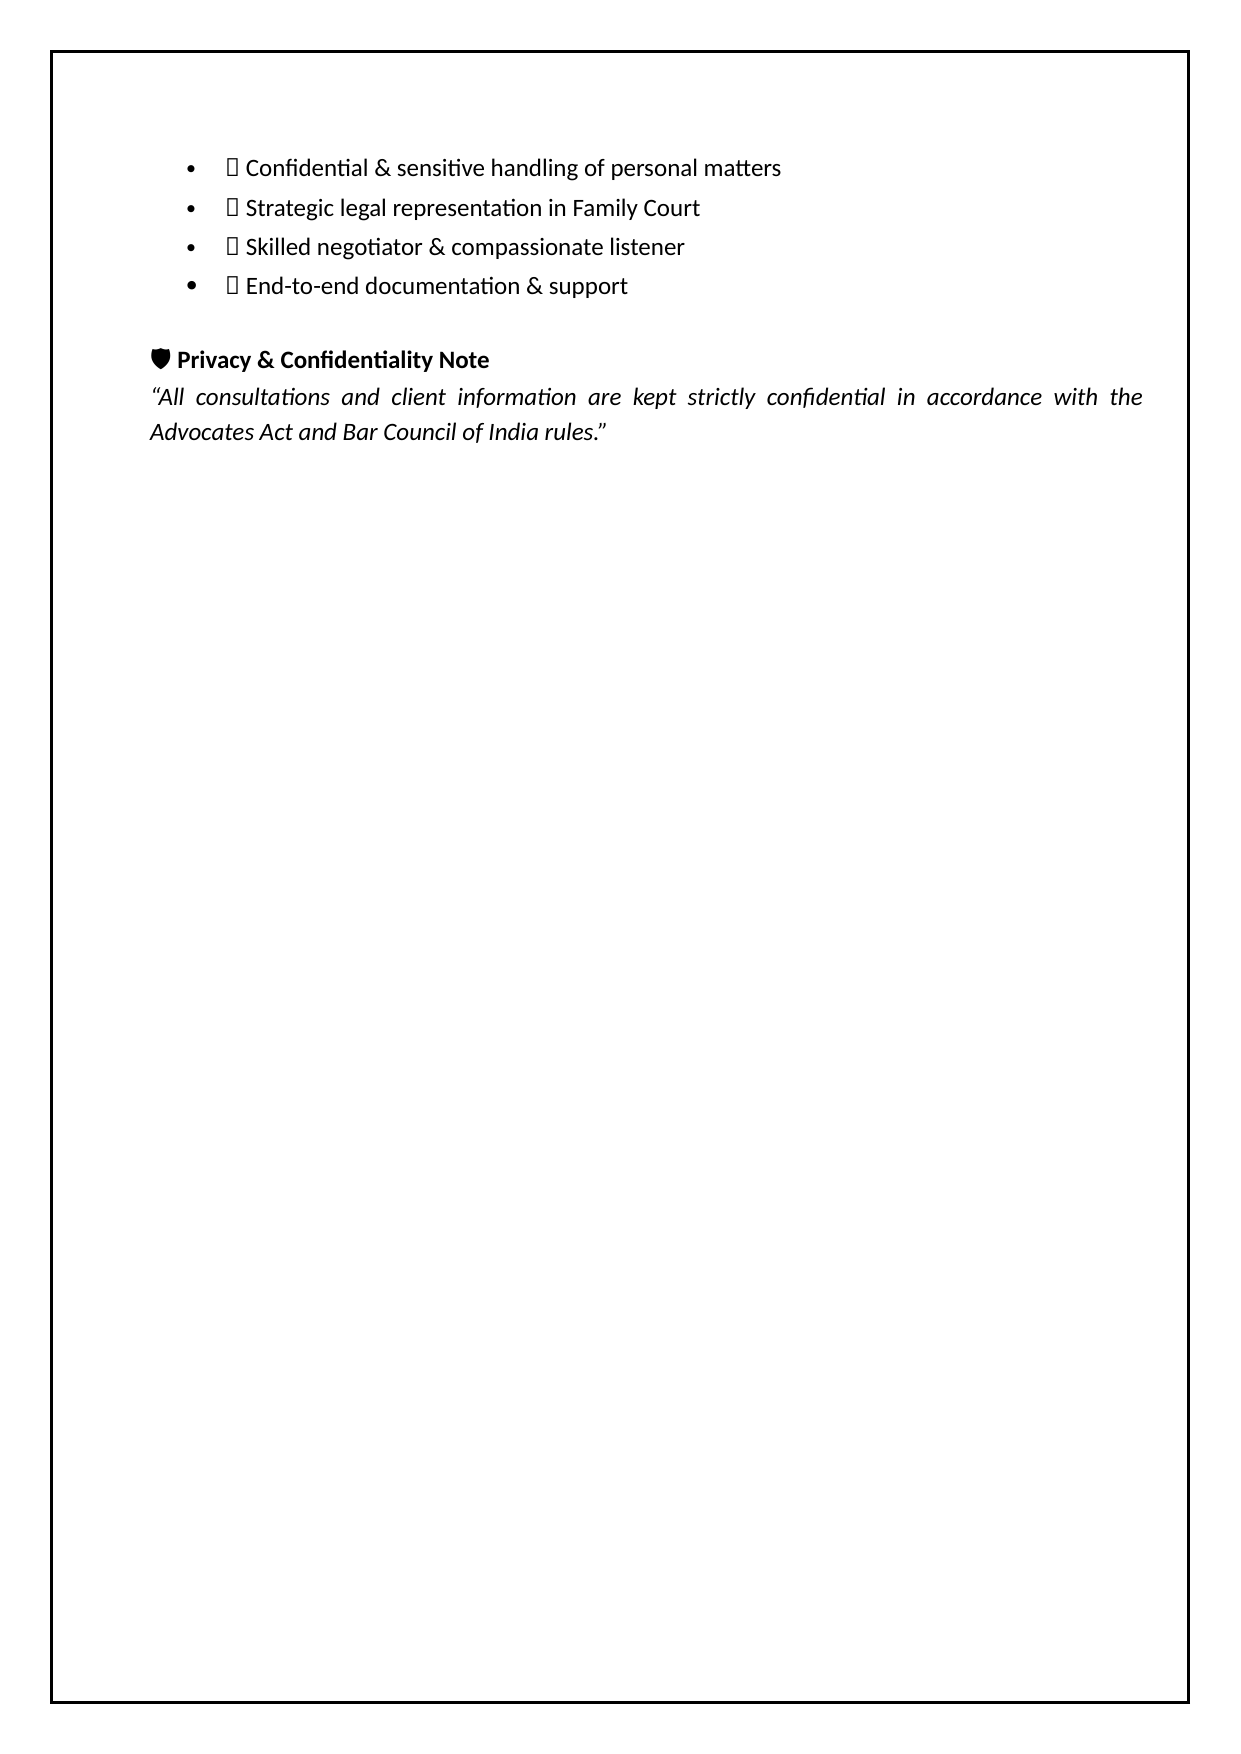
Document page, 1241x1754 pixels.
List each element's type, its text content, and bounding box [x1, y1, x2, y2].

list ✅ Skilled negotiator & compassionate listener [187, 228, 1144, 262]
text 🛡️ Privacy & Confidentiality Note [150, 342, 1144, 376]
text “All consultations and client information are kept strictly confidential in accordance with the Advocates Act and Bar Council of India rules.” [150, 381, 1144, 446]
list ✅ Confidential & sensitive handling of personal matters [187, 150, 1144, 184]
list ✅ End-to-end documentation & support [187, 267, 1144, 302]
list ✅ Strategic legal representation in Family Court [187, 189, 1144, 223]
